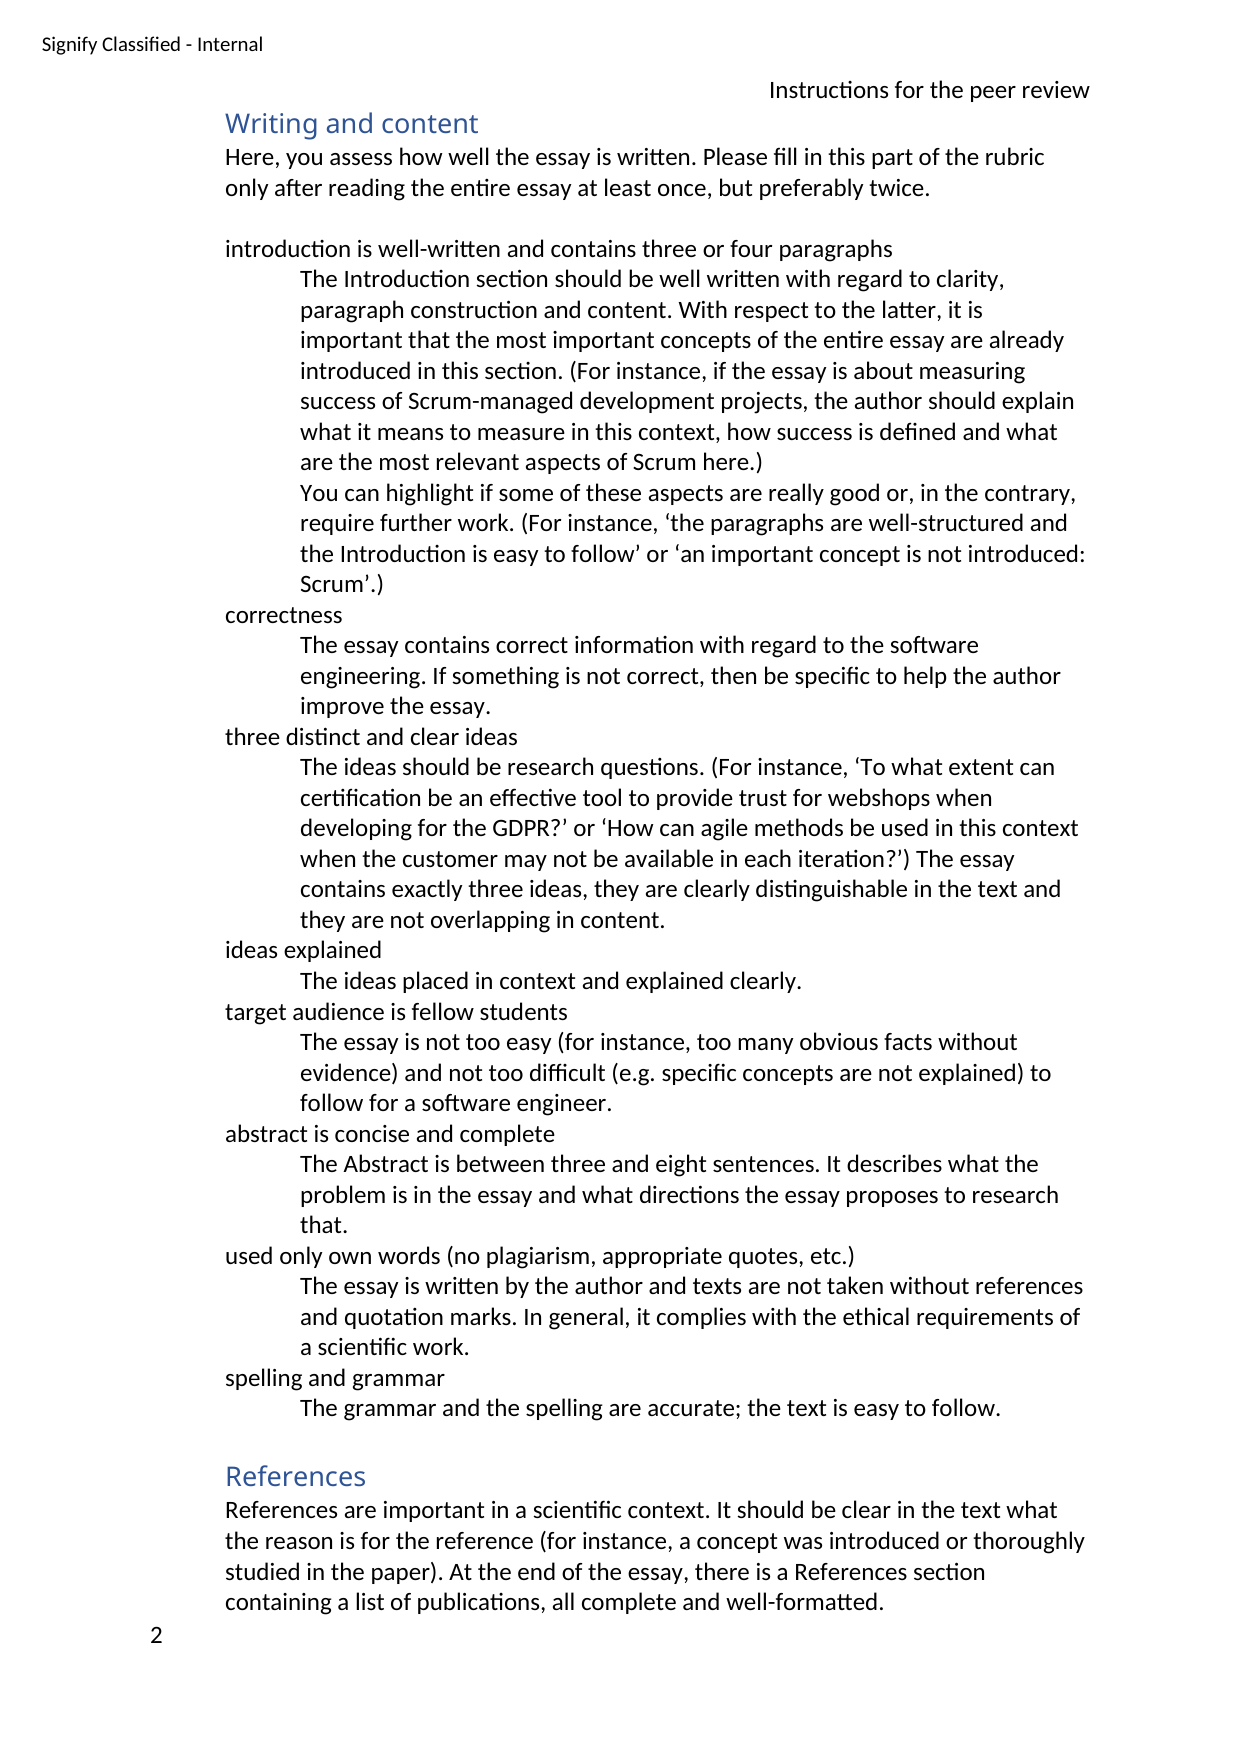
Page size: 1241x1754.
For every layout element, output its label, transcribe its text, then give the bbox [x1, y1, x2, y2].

text three distinct and clear ideas [225, 721, 1090, 752]
subtitle Writing and content [225, 104, 1090, 141]
subtitle References [225, 1458, 1090, 1494]
text The ideas should be research questions. (For instance, ‘To what extent can certification be an effective tool to provide trust for webshops when developing for the GDPR?’ or ‘How can agile methods be used in this context when the customer may not be available in each iteration?’) The essay contains exactly three ideas, they are clearly distinguishable in the text and they are not overlapping in content. [300, 752, 1090, 935]
text References are important in a scientific context. It should be clear in the text what the reason is for the reference (for instance, a concept was introduced or thoroughly studied in the paper). At the end of the essay, there is a References section containing a list of publications, all complete and well-formatted. [225, 1494, 1090, 1617]
text The Abstract is between three and eight sentences. It describes what the problem is in the essay and what directions the essay proposes to research that. [300, 1148, 1090, 1240]
text The essay is not too easy (for instance, too many obvious facts without evidence) and not too difficult (e.g. specific concepts are not explained) to follow for a software engineer. [300, 1026, 1090, 1118]
text ideas explained [225, 935, 1090, 965]
text correctness [225, 599, 1090, 629]
text The essay contains correct information with regard to the software engineering. If something is not correct, then be specific to help the author improve the essay. [300, 629, 1090, 721]
text The essay is written by the author and texts are not taken without references and quotation marks. In general, it complies with the ethical requirements of a scientific work. [300, 1270, 1090, 1362]
text The Introduction section should be well written with regard to clarity, paragraph construction and content. With respect to the latter, it is important that the most important concepts of the entire essay are already introduced in this section. (For instance, if the essay is about measuring success of Scrum-managed development projects, the author should explain what it means to measure in this context, how success is defined and what are the most relevant aspects of Scrum here.) You can highlight if some of these aspects are really good or, in the contrary, require further work. (For instance, ‘the paragraphs are well-structured and the Introduction is easy to follow’ or ‘an important concept is not introduced: Scrum’.) [300, 263, 1090, 599]
text The grammar and the spelling are accurate; the text is easy to follow. [300, 1392, 1090, 1423]
text Here, you assess how well the essay is written. Please fill in this part of the rubric only after reading the entire essay at least once, but preferably twice. [225, 141, 1090, 202]
text target audience is fellow students [225, 996, 1090, 1026]
text introduction is well-written and contains three or four paragraphs [225, 233, 1090, 263]
text used only own words (no plagiarism, appropriate quotes, etc.) [225, 1240, 1090, 1270]
text abstract is concise and complete [225, 1118, 1090, 1148]
text spelling and grammar [225, 1362, 1090, 1392]
text The ideas placed in context and explained clearly. [300, 965, 1090, 996]
